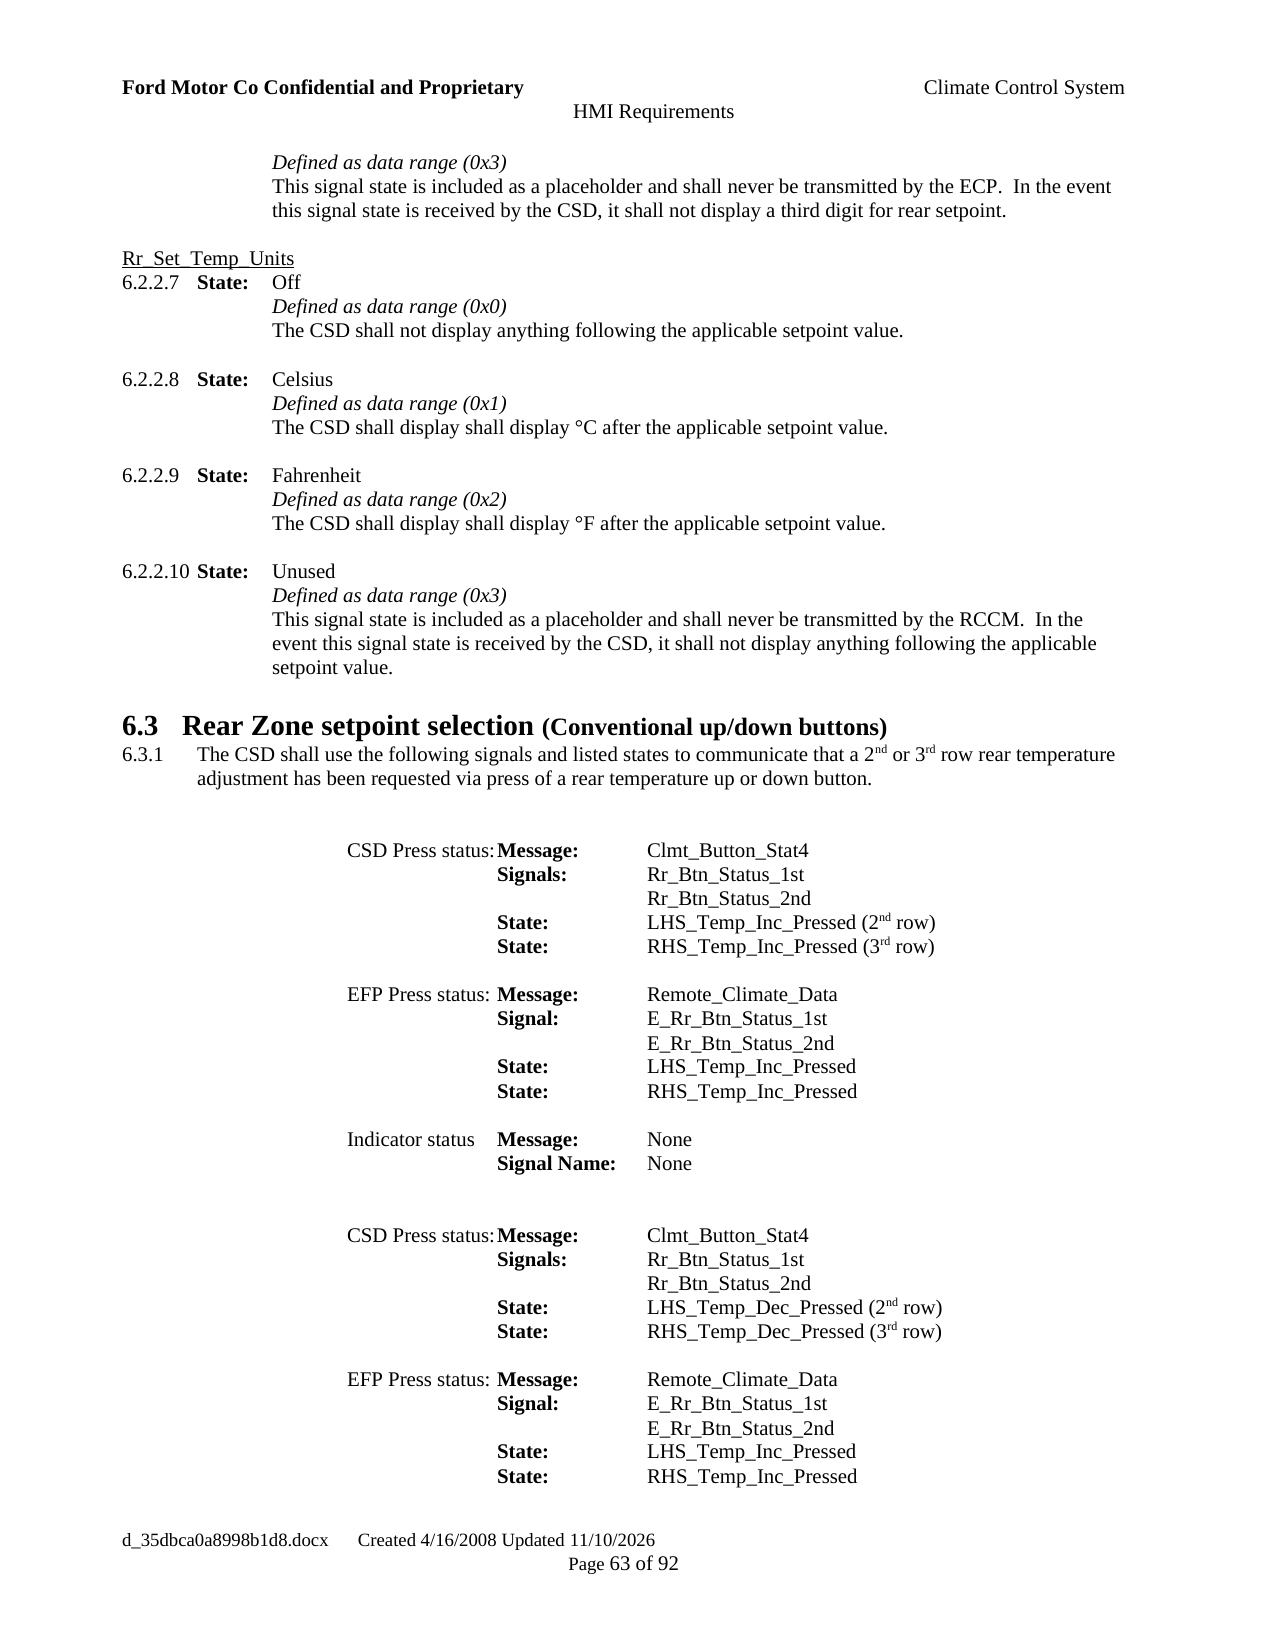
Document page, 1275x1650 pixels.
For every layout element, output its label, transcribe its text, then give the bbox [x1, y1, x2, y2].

text Rr_Set_Temp_Units [122, 246, 1125, 270]
list State: Fahrenheit [122, 463, 1125, 487]
text Indicator status Message: None [272, 1127, 1125, 1151]
text Signal: E_Rr_Btn_Status_1st [422, 1391, 1125, 1415]
text EFP Press status: Message: Remote_Climate_Data [272, 982, 1125, 1006]
text E_Rr_Btn_Status_2nd [422, 1030, 1125, 1054]
text Defined as data range (0x0) [197, 294, 1125, 318]
text Signal Name: None [422, 1151, 1125, 1175]
text The CSD shall display shall display °F after the applicable setpoint value. [272, 511, 1125, 535]
text Rr_Btn_Status_2nd [422, 1271, 1125, 1295]
text The CSD shall display shall display °C after the applicable setpoint value. [272, 415, 1125, 439]
text E_Rr_Btn_Status_2nd [422, 1415, 1125, 1439]
text State: LHS_Temp_Inc_Pressed [422, 1054, 1125, 1078]
text Defined as data range (0x2) [197, 487, 1125, 511]
text State: RHS_Temp_Inc_Pressed [422, 1463, 1125, 1488]
text State: LHS_Temp_Dec_Pressed (2nd row) [422, 1295, 1125, 1319]
text State: RHS_Temp_Inc_Pressed (3rd row) [422, 934, 1125, 958]
list State: Off [122, 270, 1125, 294]
text CSD Press status: Message: Clmt_Button_Stat4 [272, 1223, 1125, 1247]
text Signals: Rr_Btn_Status_1st [422, 862, 1125, 886]
text State: RHS_Temp_Inc_Pressed [422, 1078, 1125, 1103]
text Defined as data range (0x1) [197, 391, 1125, 415]
list Rear Zone setpoint selection (Conventional up/down buttons) [122, 708, 1125, 742]
text The CSD shall not display anything following the applicable setpoint value. [272, 318, 1125, 342]
text Signals: Rr_Btn_Status_1st [422, 1247, 1125, 1271]
text EFP Press status: Message: Remote_Climate_Data [272, 1367, 1125, 1391]
text State: RHS_Temp_Dec_Pressed (3rd row) [422, 1319, 1125, 1343]
text This signal state is included as a placeholder and shall never be transmitted by the ECP. In the event this signal state is received by the CSD, it shall not display a third digit for rear setpoint. [272, 174, 1125, 222]
text Rr_Btn_Status_2nd [422, 886, 1125, 910]
text CSD Press status: Message: Clmt_Button_Stat4 [272, 838, 1125, 862]
text This signal state is included as a placeholder and shall never be transmitted by the RCCM. In the event this signal state is received by the CSD, it shall not display anything following the applicable setpoint value. [272, 607, 1125, 679]
text Defined as data range (0x3) [197, 583, 1125, 607]
list State: Unused [122, 559, 1125, 583]
list State: Celsius [122, 367, 1125, 391]
list The CSD shall use the following signals and listed states to communicate that a 2nd or 3rd row rear temperature adjustment has been requested via press of a rear temperature up or down button. [122, 742, 1125, 790]
text State: LHS_Temp_Inc_Pressed [422, 1439, 1125, 1463]
text Signal: E_Rr_Btn_Status_1st [422, 1006, 1125, 1030]
text State: LHS_Temp_Inc_Pressed (2nd row) [422, 910, 1125, 934]
text Defined as data range (0x3) [197, 150, 1125, 174]
